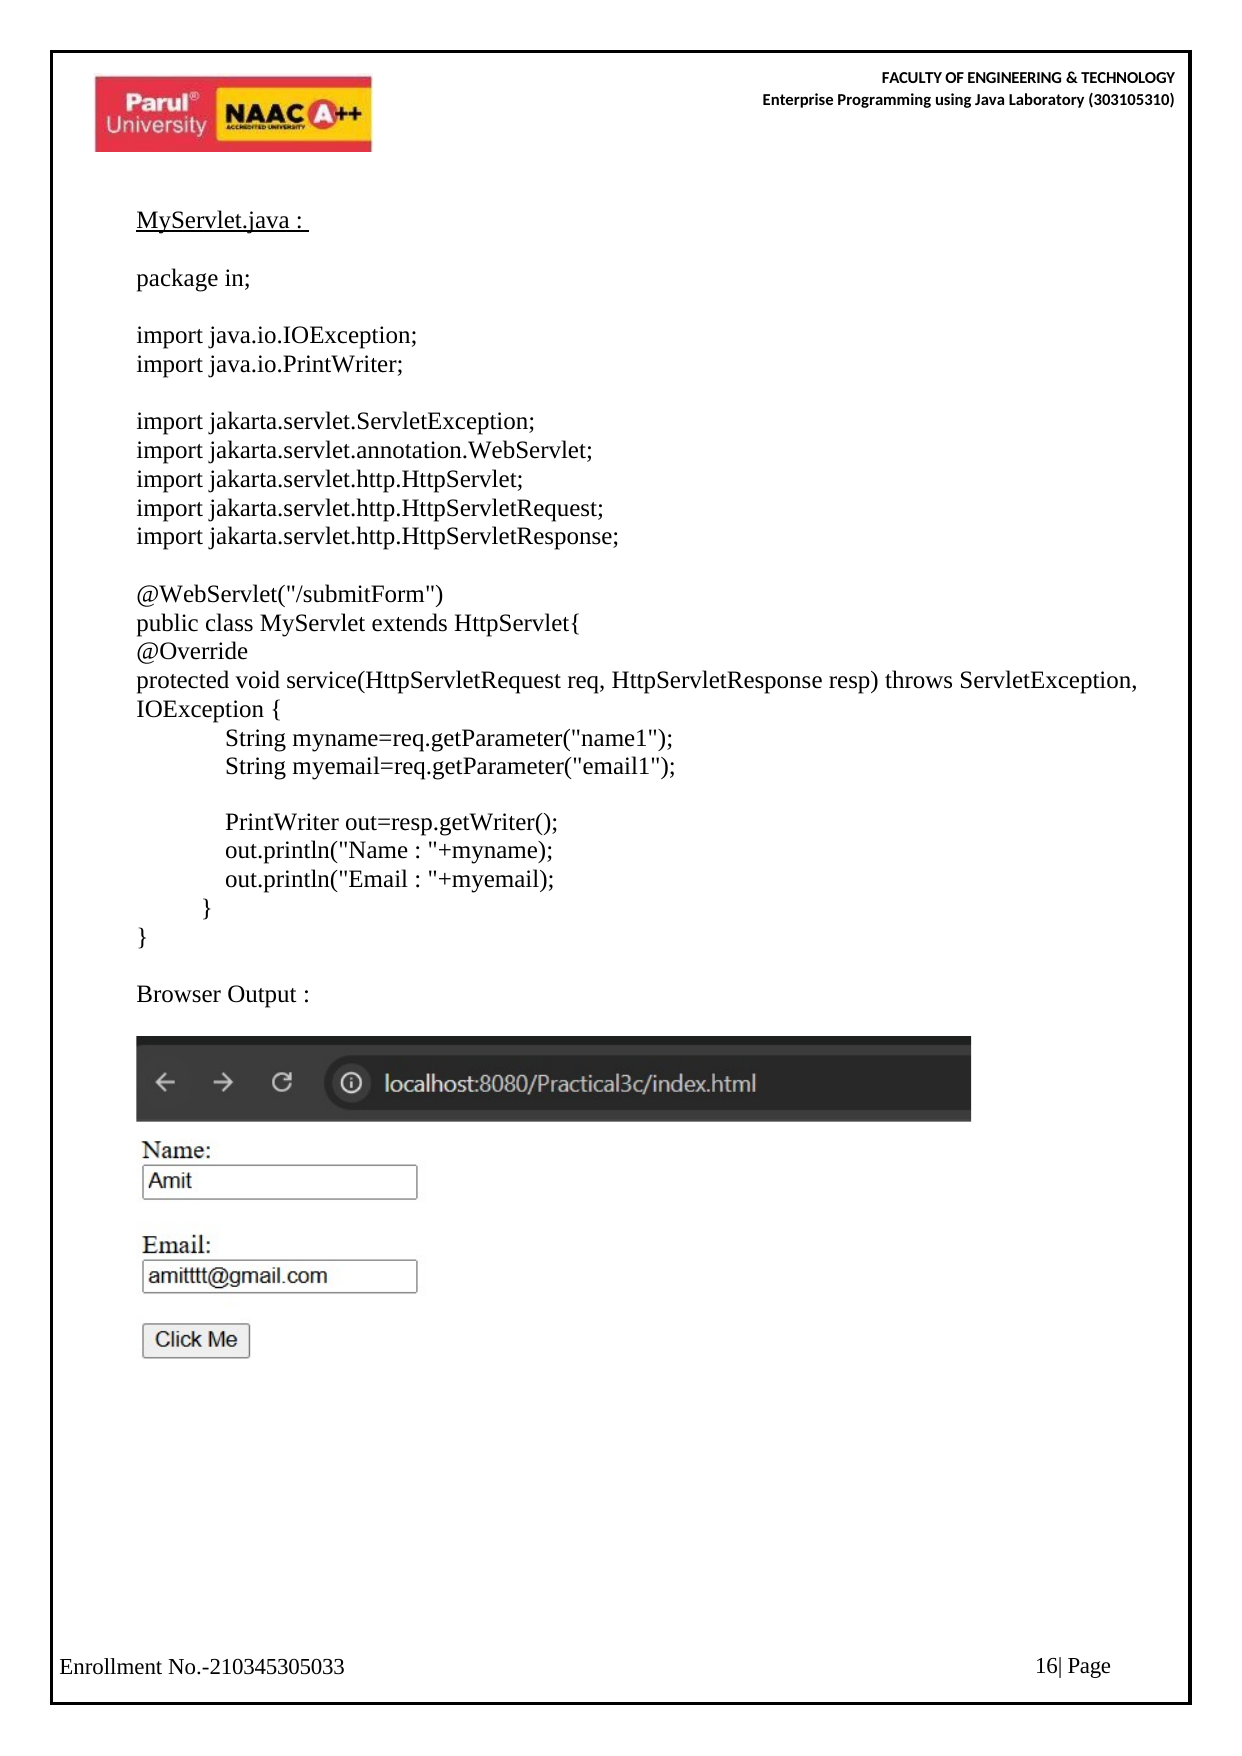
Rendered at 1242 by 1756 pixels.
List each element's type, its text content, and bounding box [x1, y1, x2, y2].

list public class MyServlet extends HttpServlet{ [136, 608, 1167, 636]
list @WebServlet("/submitForm") [136, 579, 1167, 608]
list } [136, 922, 1167, 950]
list import jakarta.servlet.ServletException; [136, 406, 1167, 435]
list protected void service(HttpServletRequest req, HttpServletResponse resp) throws ServletException, IOException { [136, 665, 1167, 723]
list String myname=req.getParameter("name1"); [136, 723, 1167, 751]
list package in; [136, 263, 1167, 291]
list import jakarta.servlet.http.HttpServlet; [136, 464, 1167, 493]
list import jakarta.servlet.http.HttpServletRequest; [136, 493, 1167, 521]
list import jakarta.servlet.http.HttpServletResponse; [136, 521, 1167, 550]
list import java.io.IOException; [136, 320, 1167, 349]
picture [93, 73, 373, 152]
list MyServlet.java : [136, 205, 1167, 234]
list out.println("Email : "+myemail); [136, 864, 1167, 893]
list import jakarta.servlet.annotation.WebServlet; [136, 435, 1167, 464]
list Browser Output : [136, 979, 1167, 1008]
list @Override [136, 636, 1167, 665]
list } [136, 893, 1167, 922]
list out.println("Name : "+myname); [136, 835, 1167, 864]
picture [136, 1036, 972, 1460]
list String myemail=req.getParameter("email1"); [136, 751, 1167, 780]
list import java.io.PrintWriter; [136, 349, 1167, 378]
list PrintWriter out=resp.getWriter(); [136, 807, 1167, 835]
